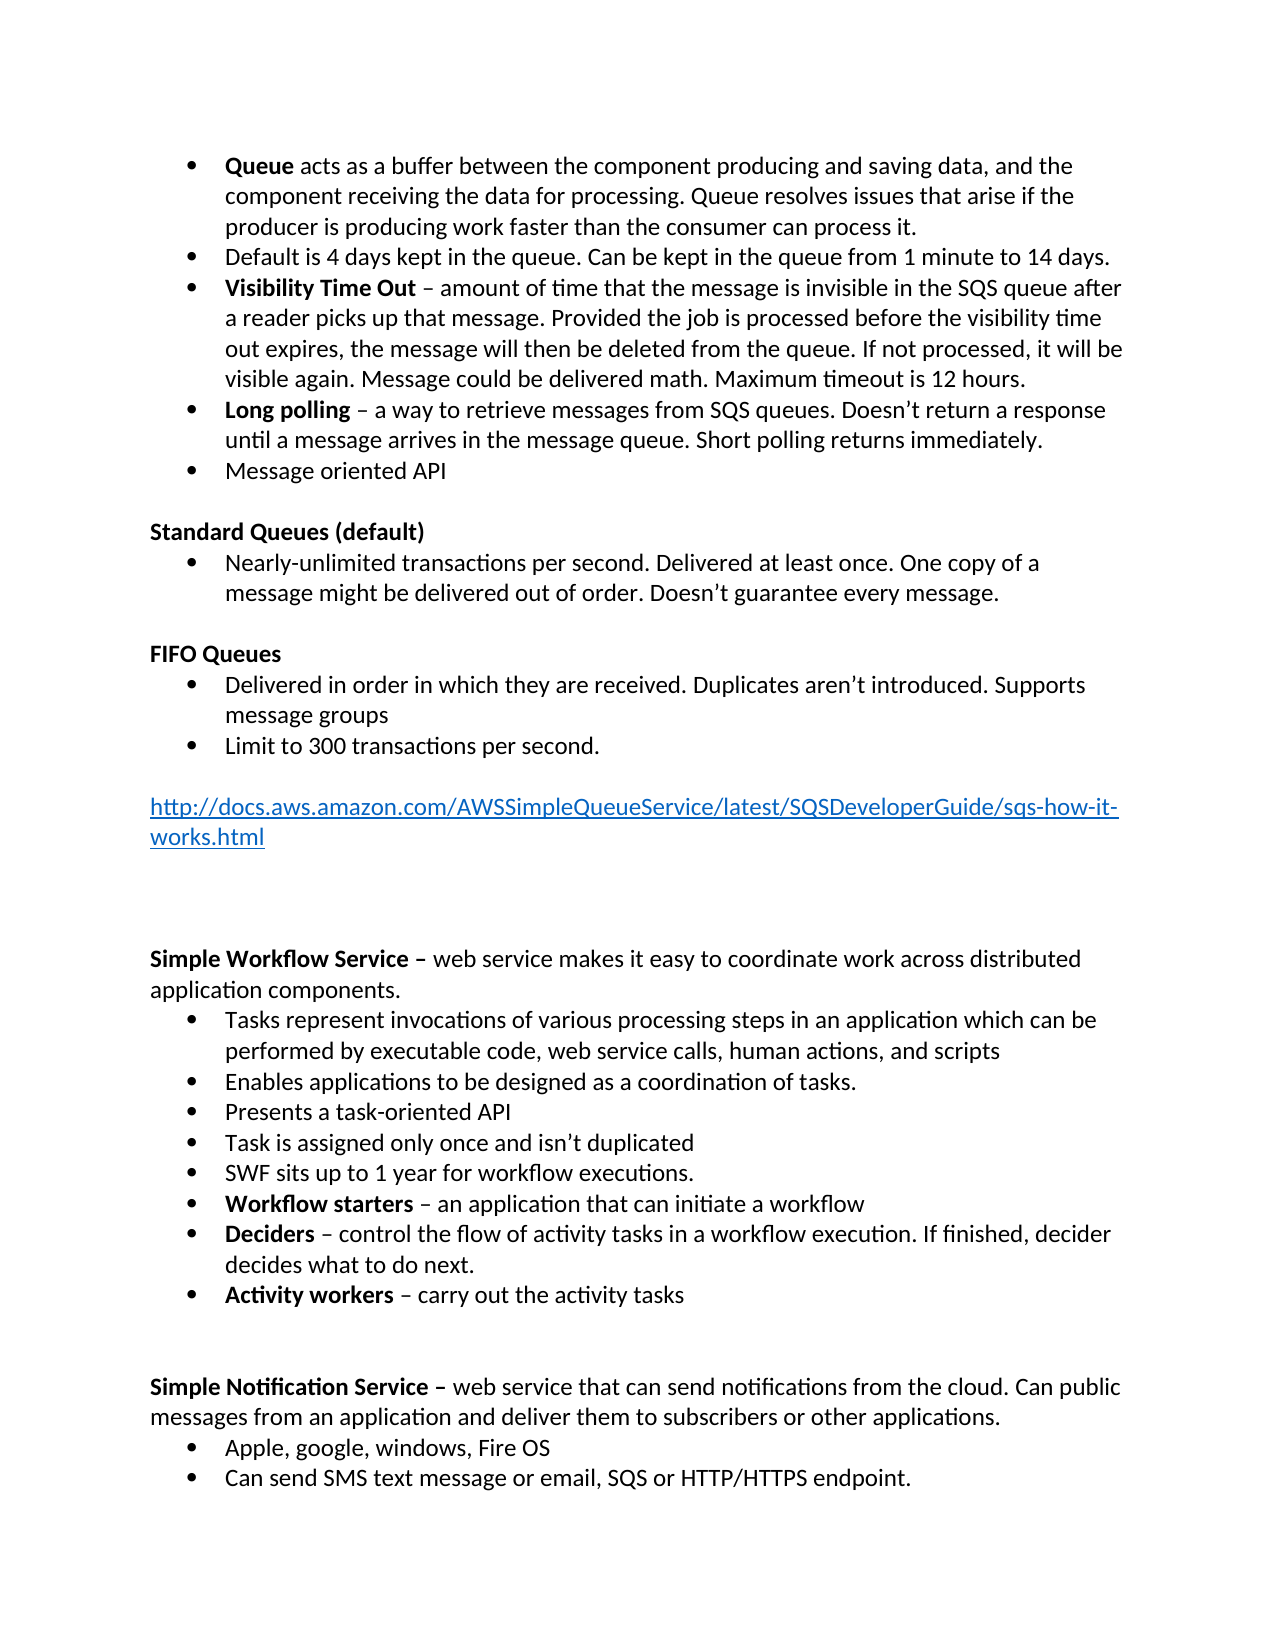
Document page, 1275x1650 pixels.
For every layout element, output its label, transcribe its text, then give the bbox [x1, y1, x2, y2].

list Visibility Time Out – amount of time that the message is invisible in the SQS queue after a reader picks up that message. Provided the job is processed before the visibility time out expires, the message will then be deleted from the queue. If not processed, it will be visible again. Message could be delivered math. Maximum timeout is 12 hours. [187, 272, 1125, 394]
text Simple Workflow Service – web service makes it easy to coordinate work across distributed application components. [150, 943, 1125, 1004]
text FIFO Queues [150, 638, 1125, 669]
list Enables applications to be designed as a coordination of tasks. [187, 1066, 1125, 1096]
list SWF sits up to 1 year for workflow executions. [187, 1157, 1125, 1188]
list Message oriented API [187, 455, 1125, 486]
list Can send SMS text message or email, SQS or HTTP/HTTPS endpoint. [187, 1462, 1125, 1493]
text http://docs.aws.amazon.com/AWSSimpleQueueService/latest/SQSDeveloperGuide/sqs-how-it-works.html [150, 791, 1125, 852]
list Default is 4 days kept in the queue. Can be kept in the queue from 1 minute to 14 days. [187, 242, 1125, 272]
list Delivered in order in which they are received. Duplicates aren’t introduced. Supports message groups [187, 669, 1125, 730]
list Long polling – a way to retrieve messages from SQS queues. Doesn’t return a response until a message arrives in the message queue. Short polling returns immediately. [187, 394, 1125, 455]
text Standard Queues (default) [150, 516, 1125, 547]
list Deciders – control the flow of activity tasks in a workflow execution. If finished, decider decides what to do next. [187, 1218, 1125, 1279]
list Workflow starters – an application that can initiate a workflow [187, 1188, 1125, 1218]
list Presents a task-oriented API [187, 1096, 1125, 1127]
list Queue acts as a buffer between the component producing and saving data, and the component receiving the data for processing. Queue resolves issues that arise if the producer is producing work faster than the consumer can process it. [187, 150, 1125, 242]
list Limit to 300 transactions per second. [187, 730, 1125, 760]
list Tasks represent invocations of various processing steps in an application which can be performed by executable code, web service calls, human actions, and scripts [187, 1004, 1125, 1066]
list Task is assigned only once and isn’t duplicated [187, 1127, 1125, 1157]
list Activity workers – carry out the activity tasks [187, 1279, 1125, 1310]
list Apple, google, windows, Fire OS [187, 1432, 1125, 1462]
list Nearly-unlimited transactions per second. Delivered at least once. One copy of a message might be delivered out of order. Doesn’t guarantee every message. [187, 547, 1125, 608]
